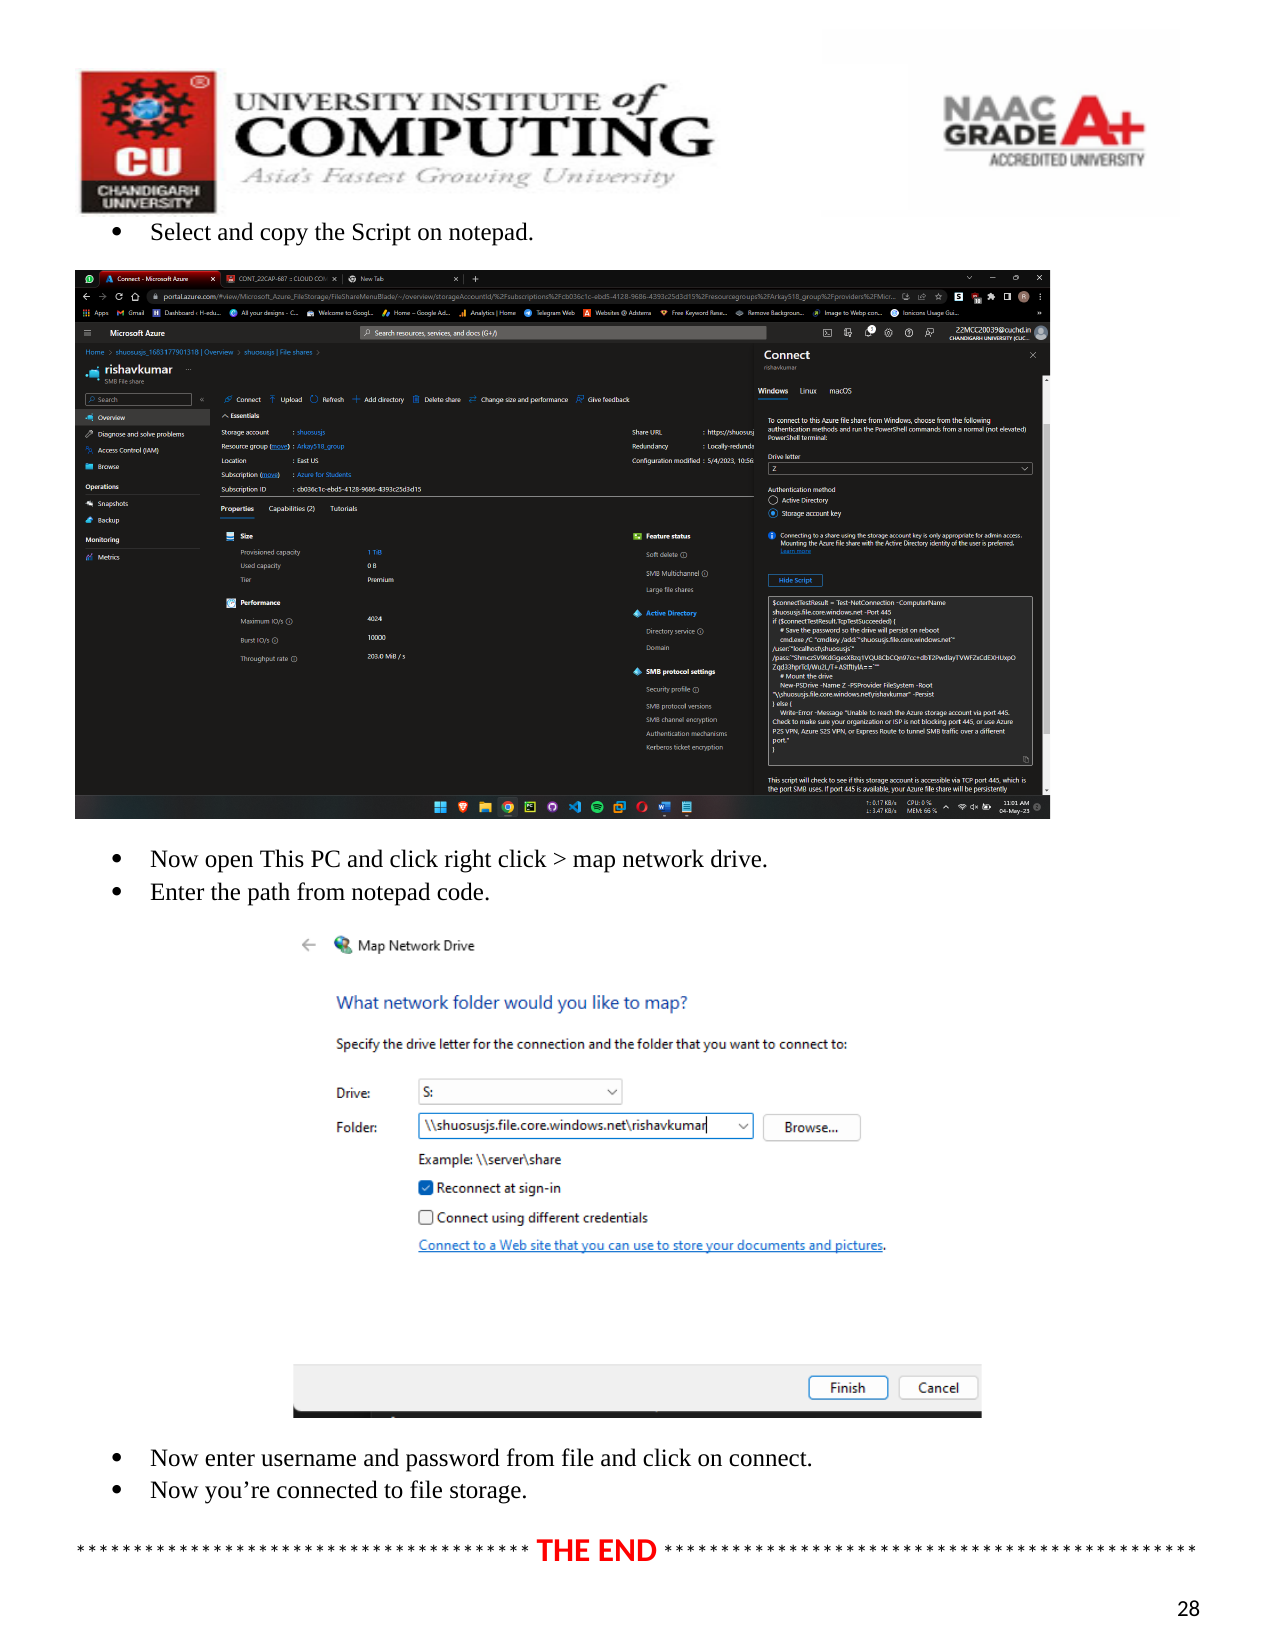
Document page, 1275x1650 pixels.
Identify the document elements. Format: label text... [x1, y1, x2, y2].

text **************************************** THE END *********************************************** [75, 1529, 1200, 1570]
list Now open This PC and click right click > map network drive. [112, 844, 1200, 873]
list Enter the path from notepad code. [112, 877, 1200, 906]
picture [293, 930, 982, 1418]
picture [75, 29, 1181, 217]
list Now enter username and password from file and click on connect. [112, 1443, 1200, 1471]
picture [75, 270, 1050, 819]
list Now you’re connected to file storage. [112, 1476, 1200, 1504]
list Select and copy the Script on notepad. [112, 217, 1200, 245]
